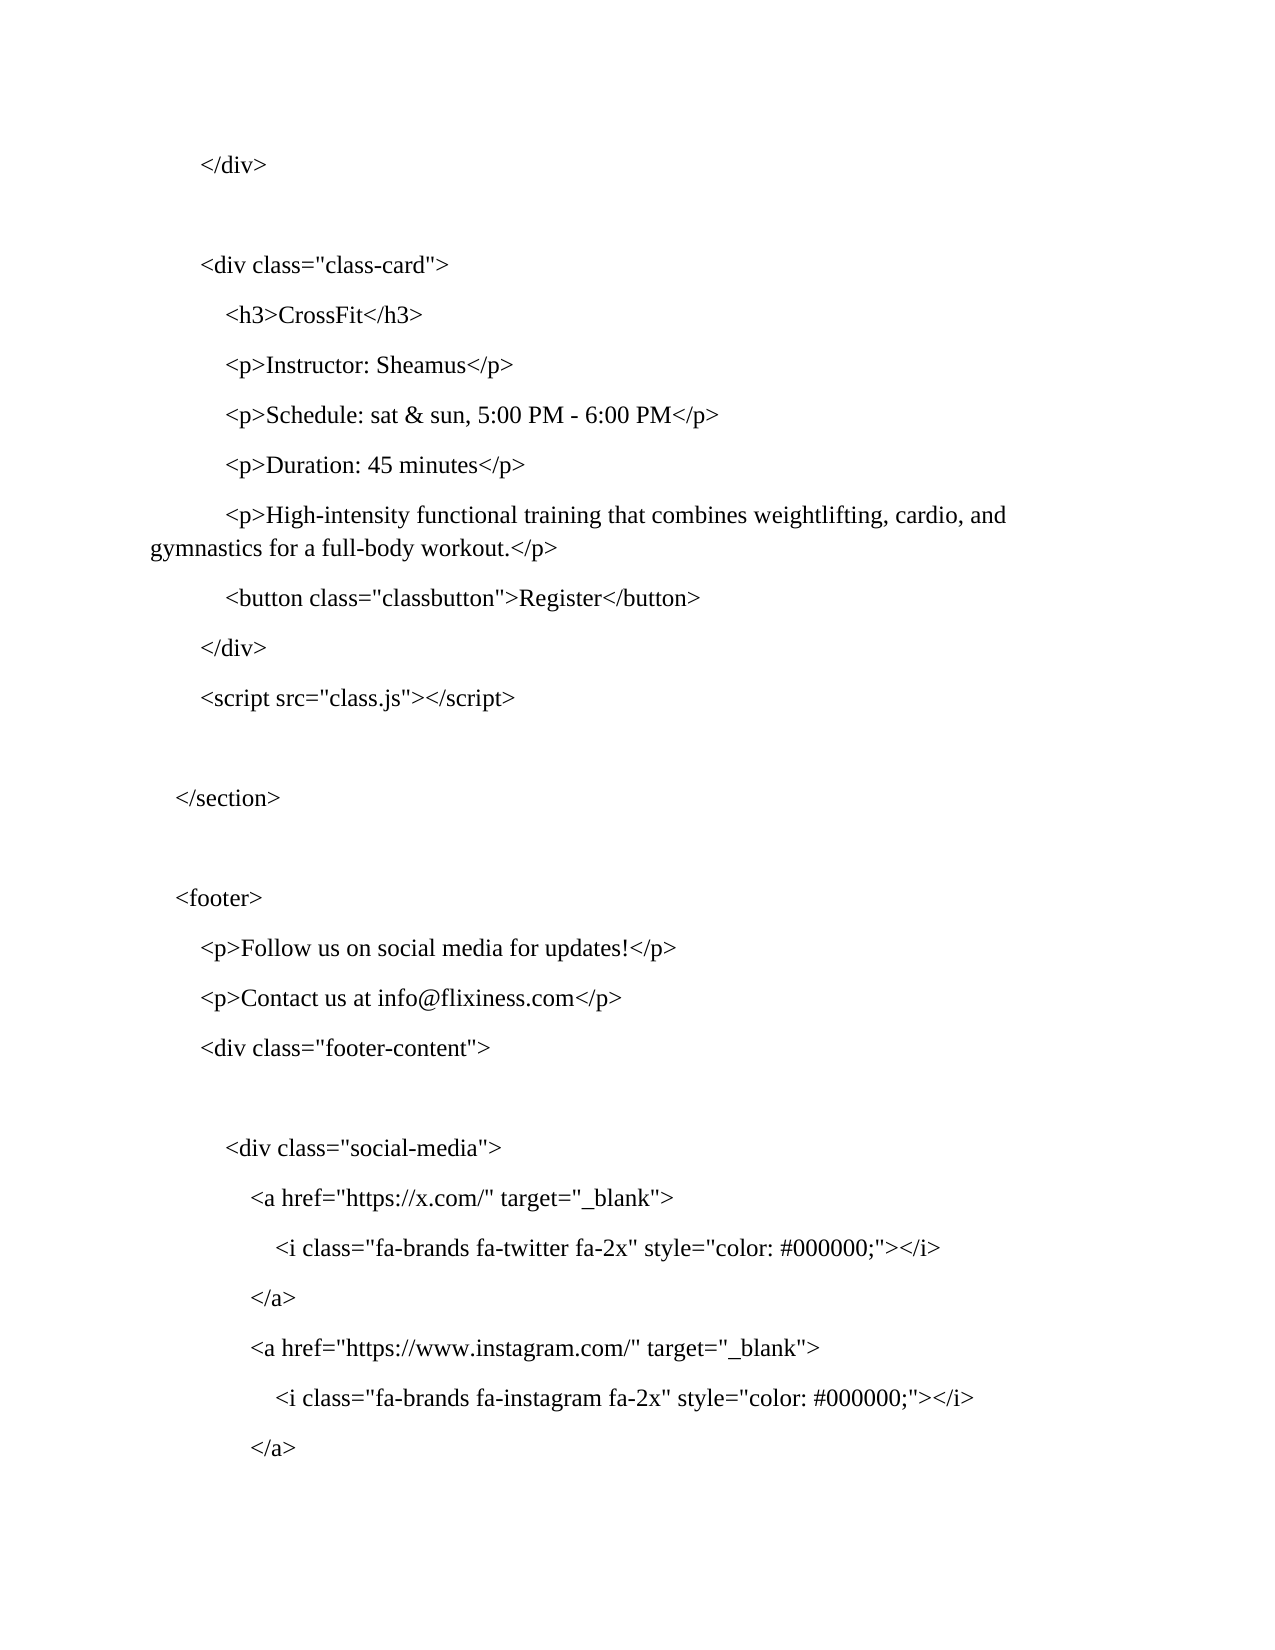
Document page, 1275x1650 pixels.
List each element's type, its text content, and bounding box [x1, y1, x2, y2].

text </div> [150, 633, 1125, 662]
text <p>Follow us on social media for updates!</p> [150, 933, 1125, 962]
text <div class="footer-content"> [150, 1033, 1125, 1062]
text <p>High-intensity functional training that combines weightlifting, cardio, and gymnastics for a full-body workout.</p> [150, 500, 1125, 562]
text </a> [150, 1433, 1125, 1462]
text <i class="fa-brands fa-twitter fa-2x" style="color: #000000;"></i> [150, 1233, 1125, 1262]
text <div class="social-media"> [150, 1133, 1125, 1162]
text <div class="class-card"> [150, 250, 1125, 279]
text <p>Instructor: Sheamus</p> [150, 350, 1125, 379]
text <i class="fa-brands fa-instagram fa-2x" style="color: #000000;"></i> [150, 1383, 1125, 1412]
text <p>Schedule: sat & sun, 5:00 PM - 6:00 PM</p> [150, 400, 1125, 429]
text <a href="https://x.com/" target="_blank"> [150, 1183, 1125, 1212]
text <h3>CrossFit</h3> [150, 300, 1125, 329]
text <footer> [150, 883, 1125, 912]
text </section> [150, 783, 1125, 812]
text <button class="classbutton">Register</button> [150, 583, 1125, 612]
text <a href="https://www.instagram.com/" target="_blank"> [150, 1333, 1125, 1362]
text <p>Duration: 45 minutes</p> [150, 450, 1125, 479]
text </div> [150, 150, 1125, 179]
text <script src="class.js"></script> [150, 683, 1125, 712]
text </a> [150, 1283, 1125, 1312]
text <p>Contact us at info@flixiness.com</p> [150, 983, 1125, 1012]
